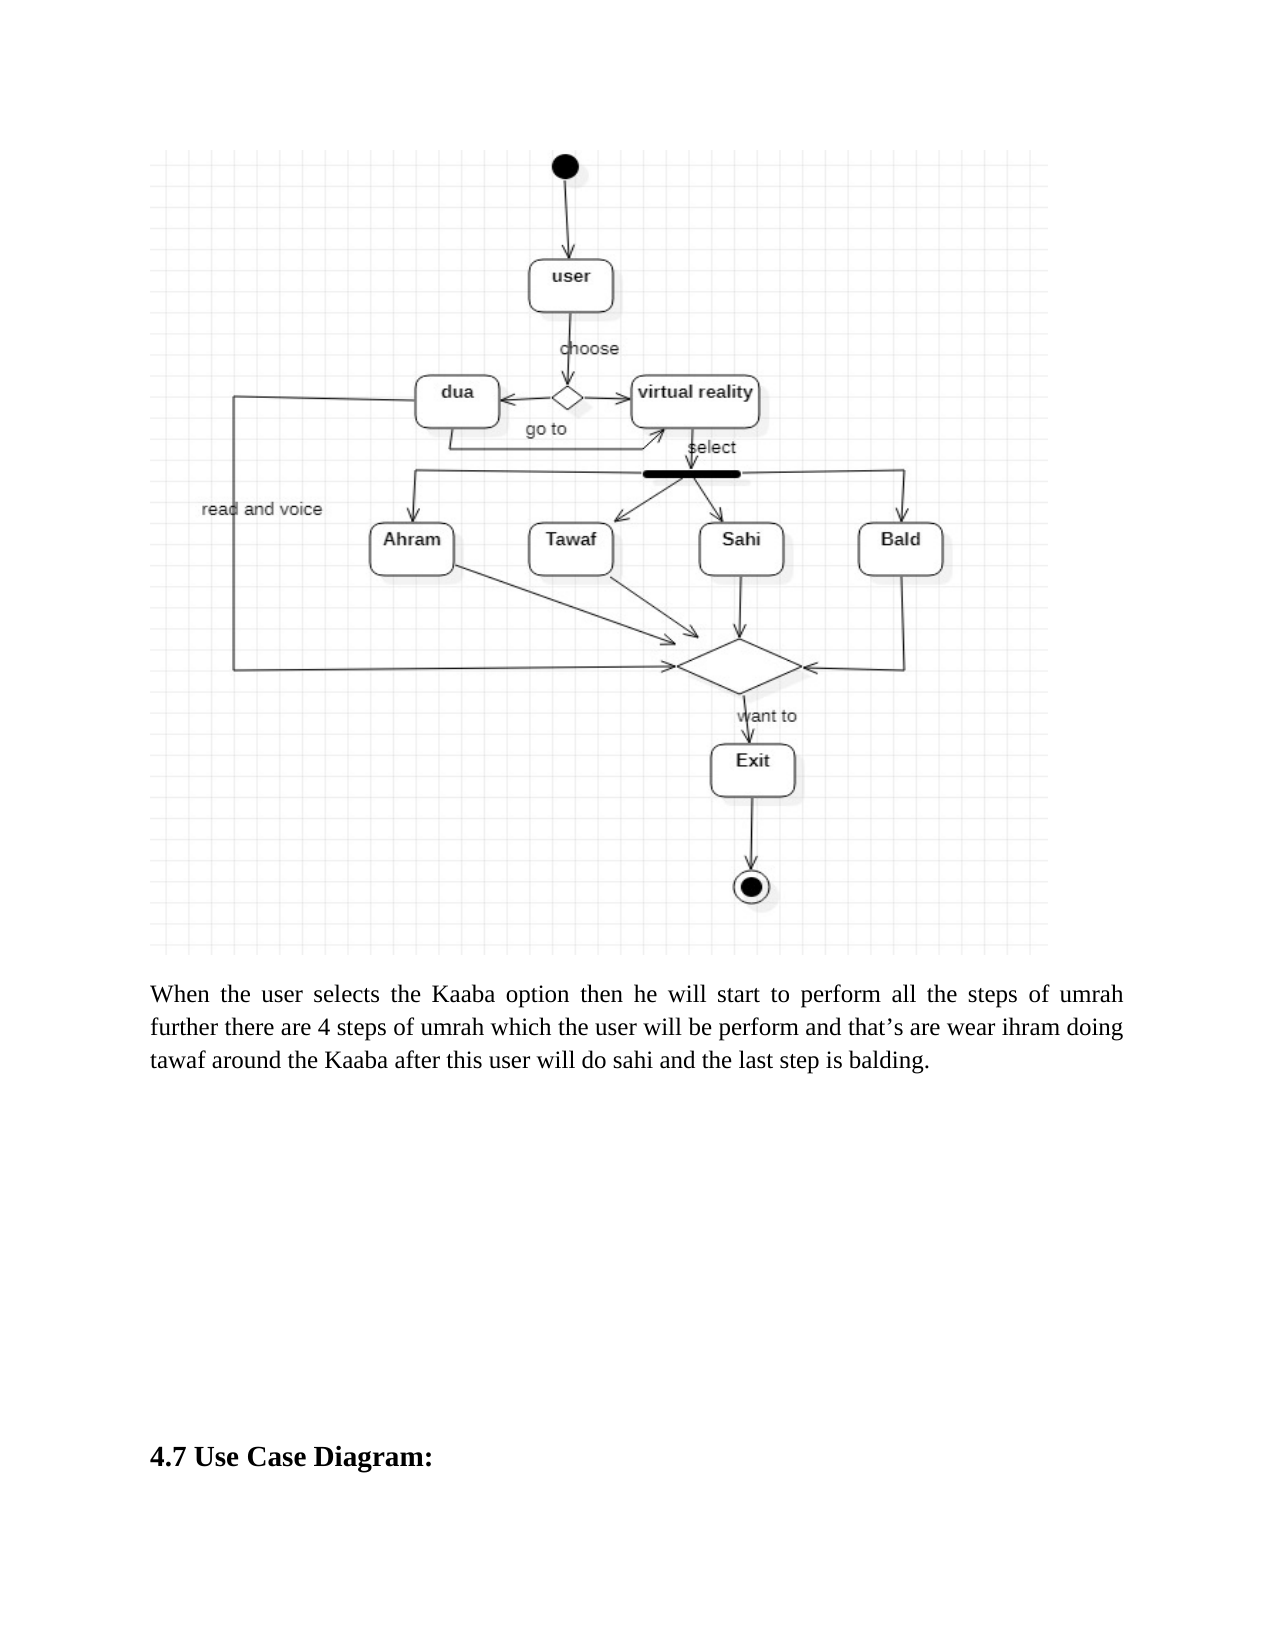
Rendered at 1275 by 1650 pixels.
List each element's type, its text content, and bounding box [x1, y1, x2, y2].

picture [150, 150, 1048, 955]
text When the user selects the Kaaba option then he will start to perform all the steps of umrah further there are 4 steps of umrah which the user will be perform and that’s are wear ihram doing tawaf around the Kaaba after this user will do sahi and the last step is balding. [150, 979, 1125, 1074]
subtitle 4.7 Use Case Diagram: [150, 1439, 1125, 1473]
